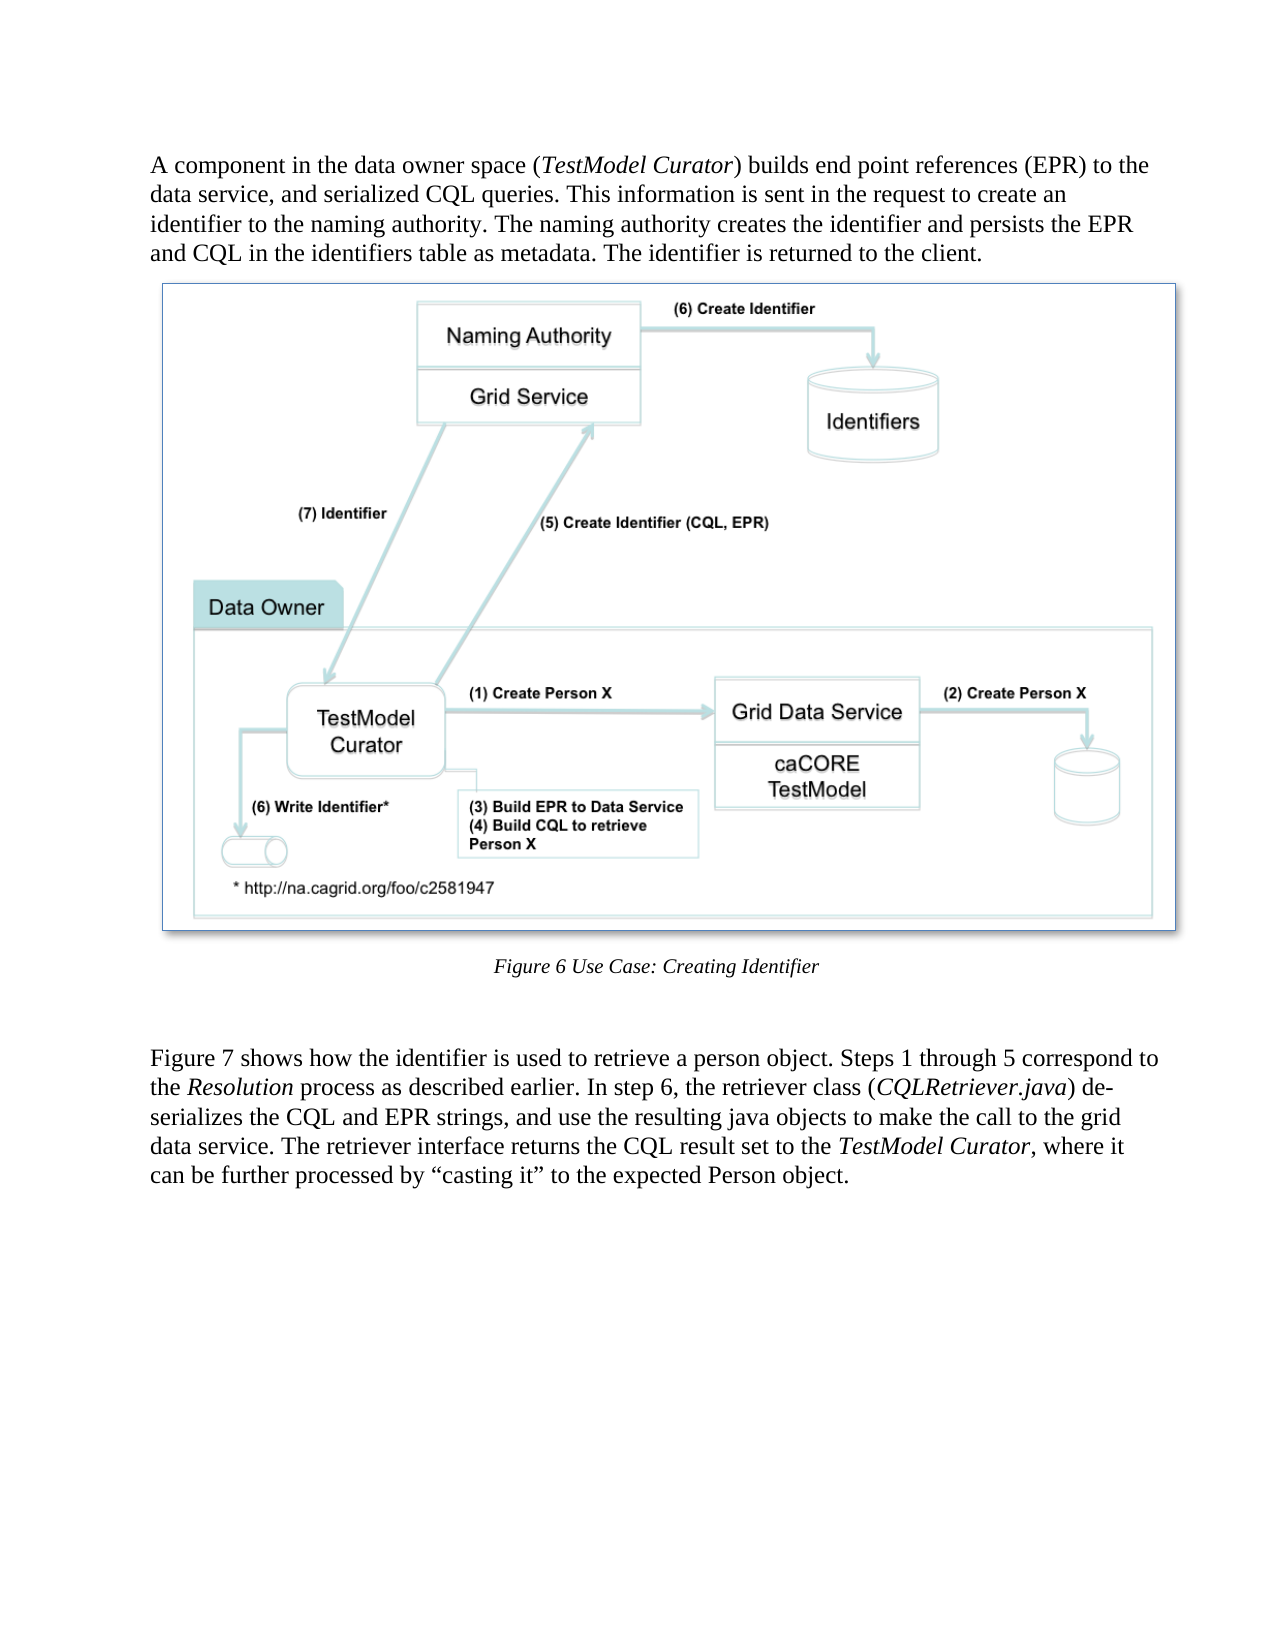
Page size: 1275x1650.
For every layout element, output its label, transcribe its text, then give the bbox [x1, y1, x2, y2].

picture [163, 284, 1175, 930]
text Figure 7 shows how the identifier is used to retrieve a person object. Steps 1 through 5 correspond to the Resolution process as described earlier. In step 6, the retriever class (CQLRetriever.java) de-serializes the CQL and EPR strings, and use the resulting java objects to make the call to the grid data service. The retriever interface returns the CQL result set to the TestModel Curator, where it can be further processed by “casting it” to the expected Person object. [150, 1043, 1162, 1189]
